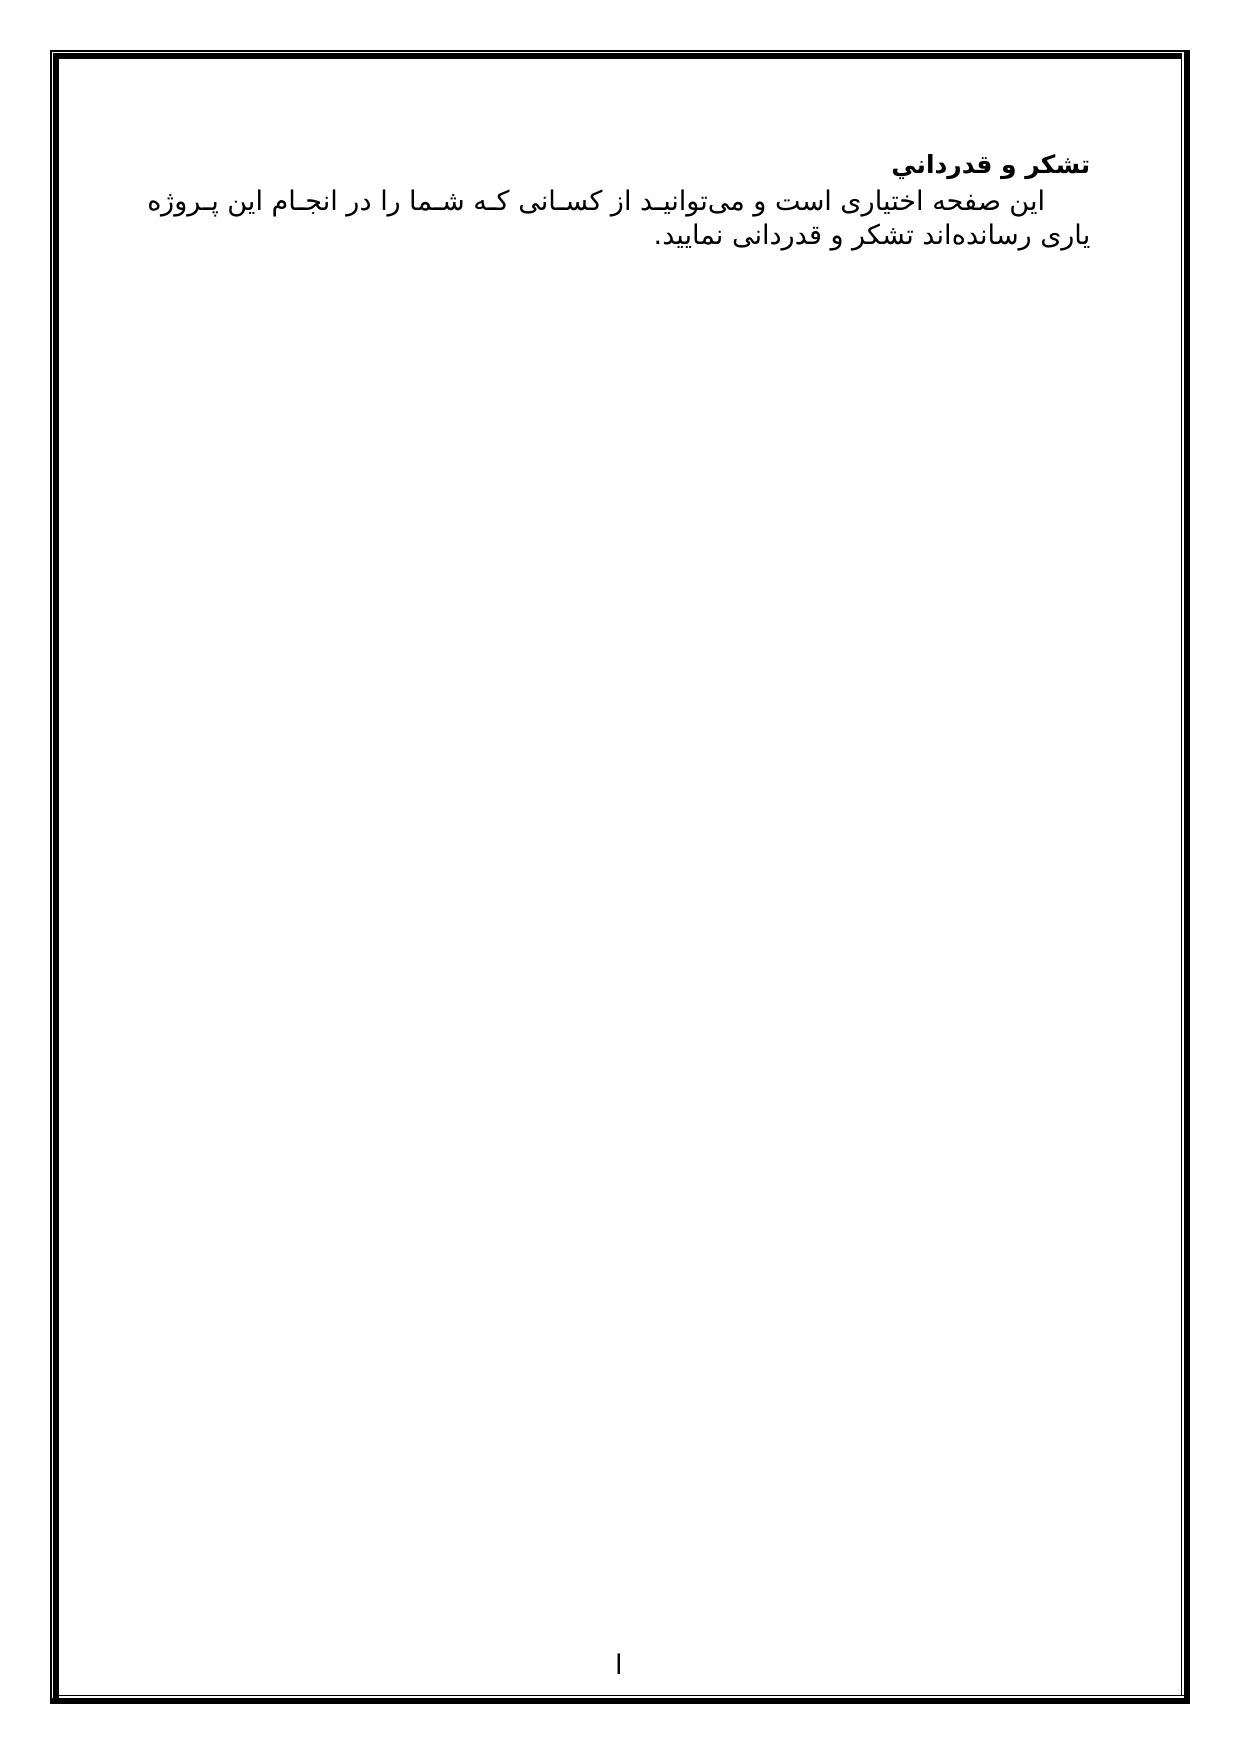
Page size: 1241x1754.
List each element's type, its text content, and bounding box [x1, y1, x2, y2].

text تشکر و قدرداني [147, 150, 1090, 179]
text این صفحه اختیاری است و می‌توانید از کسانی که شما را در انجام این پروژه یاری رسانده‌اند تشکر و قدردانی نمایید. [147, 185, 1090, 251]
